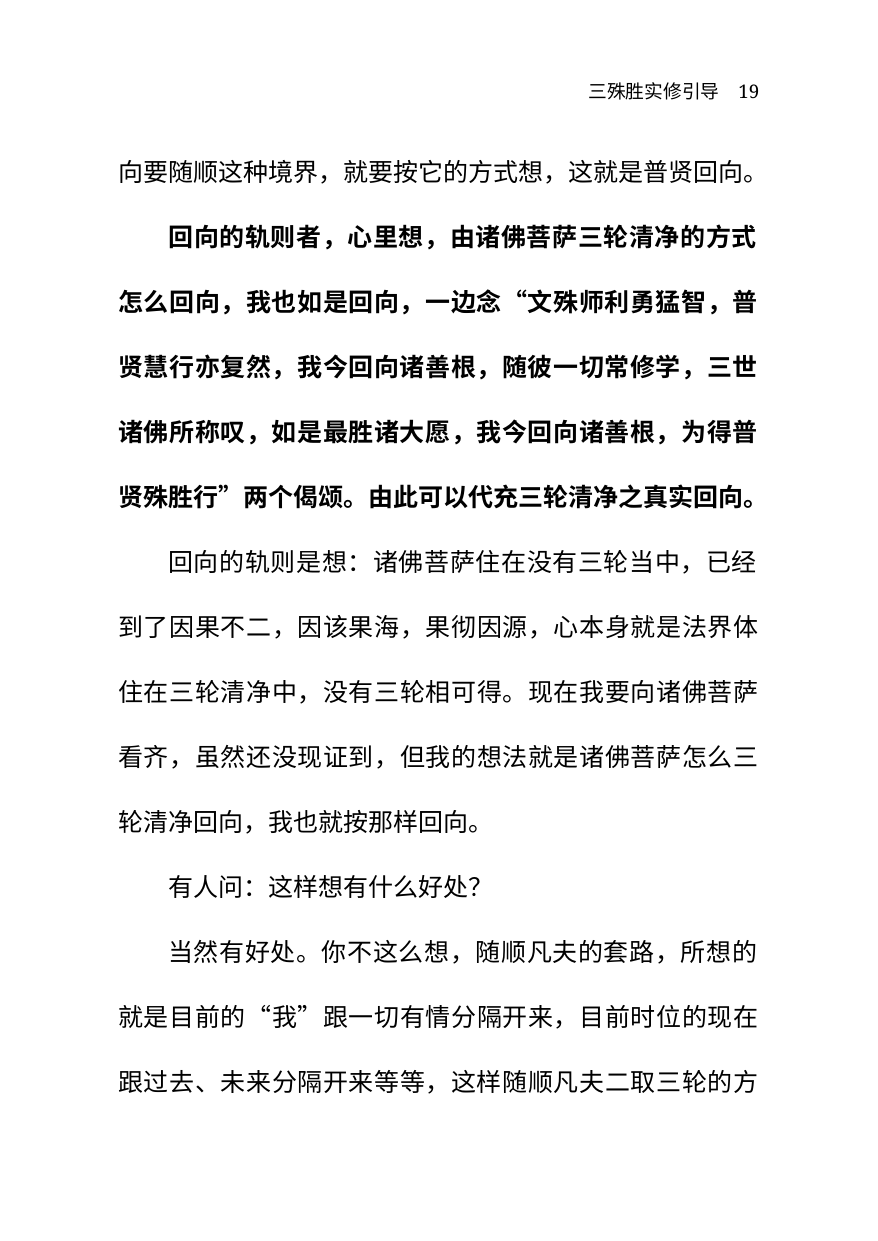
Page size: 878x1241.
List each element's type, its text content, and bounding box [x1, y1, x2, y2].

text 有人问：这样想有什么好处？ [118, 853, 759, 918]
text 回向的轨则者，心里想，由诸佛菩萨三轮清净的方式怎么回向，我也如是回向，一边念“文殊师利勇猛智，普贤慧行亦复然，我今回向诸善根，随彼一切常修学，三世诸佛所称叹，如是最胜诸大愿，我今回向诸善根，为得普贤殊胜行”两个偈颂。由此可以代充三轮清净之真实回向。 [118, 203, 759, 528]
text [118, 138, 759, 203]
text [118, 918, 759, 1113]
text 回向的轨则是想：诸佛菩萨住在没有三轮当中，已经到了因果不二，因该果海，果彻因源，心本身就是法界体，住在三轮清净中，没有三轮相可得。现在我要向诸佛菩萨看齐，虽然还没现证到，但我的想法就是诸佛菩萨怎么三轮清净回向，我也就按那样回向。 [118, 528, 759, 853]
